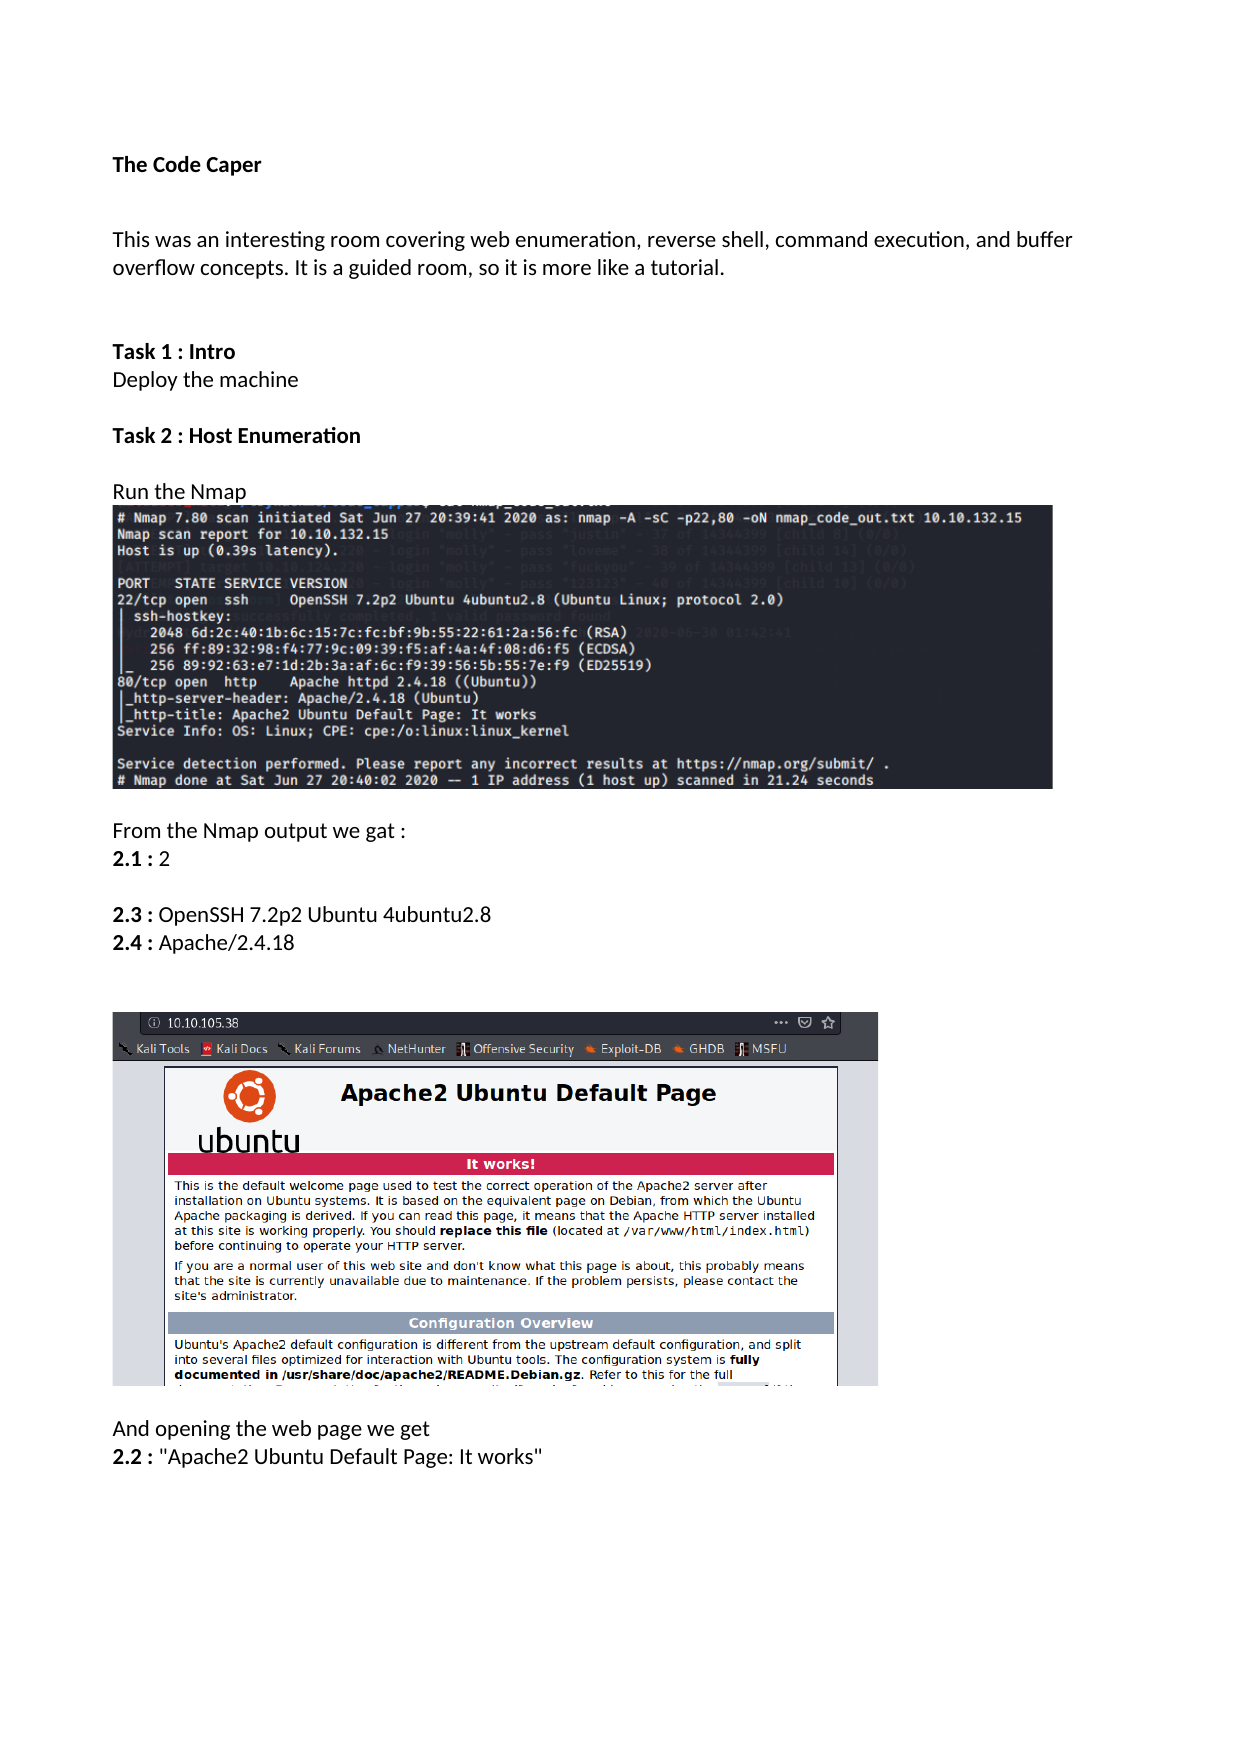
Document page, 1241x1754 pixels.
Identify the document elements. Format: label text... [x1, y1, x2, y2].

text 2.4 : Apache/2.4.18 [112, 928, 1128, 957]
text Task 1 : Intro [112, 337, 1128, 365]
picture [112, 1012, 879, 1386]
text Run the Nmap [112, 477, 1128, 505]
text 2.3 : OpenSSH 7.2p2 Ubuntu 4ubuntu2.8 [112, 901, 1128, 928]
text This was an interesting room covering web enumeration, reverse shell, command execution, and buffer overflow concepts. It is a guided room, so it is more like a tutorial. [112, 225, 1128, 281]
text 2.2 : "Apache2 Ubuntu Default Page: It works" [112, 1442, 1128, 1470]
text Task 2 : Host Enumeration [112, 421, 1128, 449]
picture [112, 505, 1053, 789]
text 2.1 : 2 [112, 844, 1128, 872]
text The Code Caper [112, 150, 1128, 178]
text And opening the web page we get [112, 1414, 1128, 1442]
text From the Nmap output we gat : [112, 816, 1128, 844]
text Deploy the machine [112, 365, 1128, 393]
